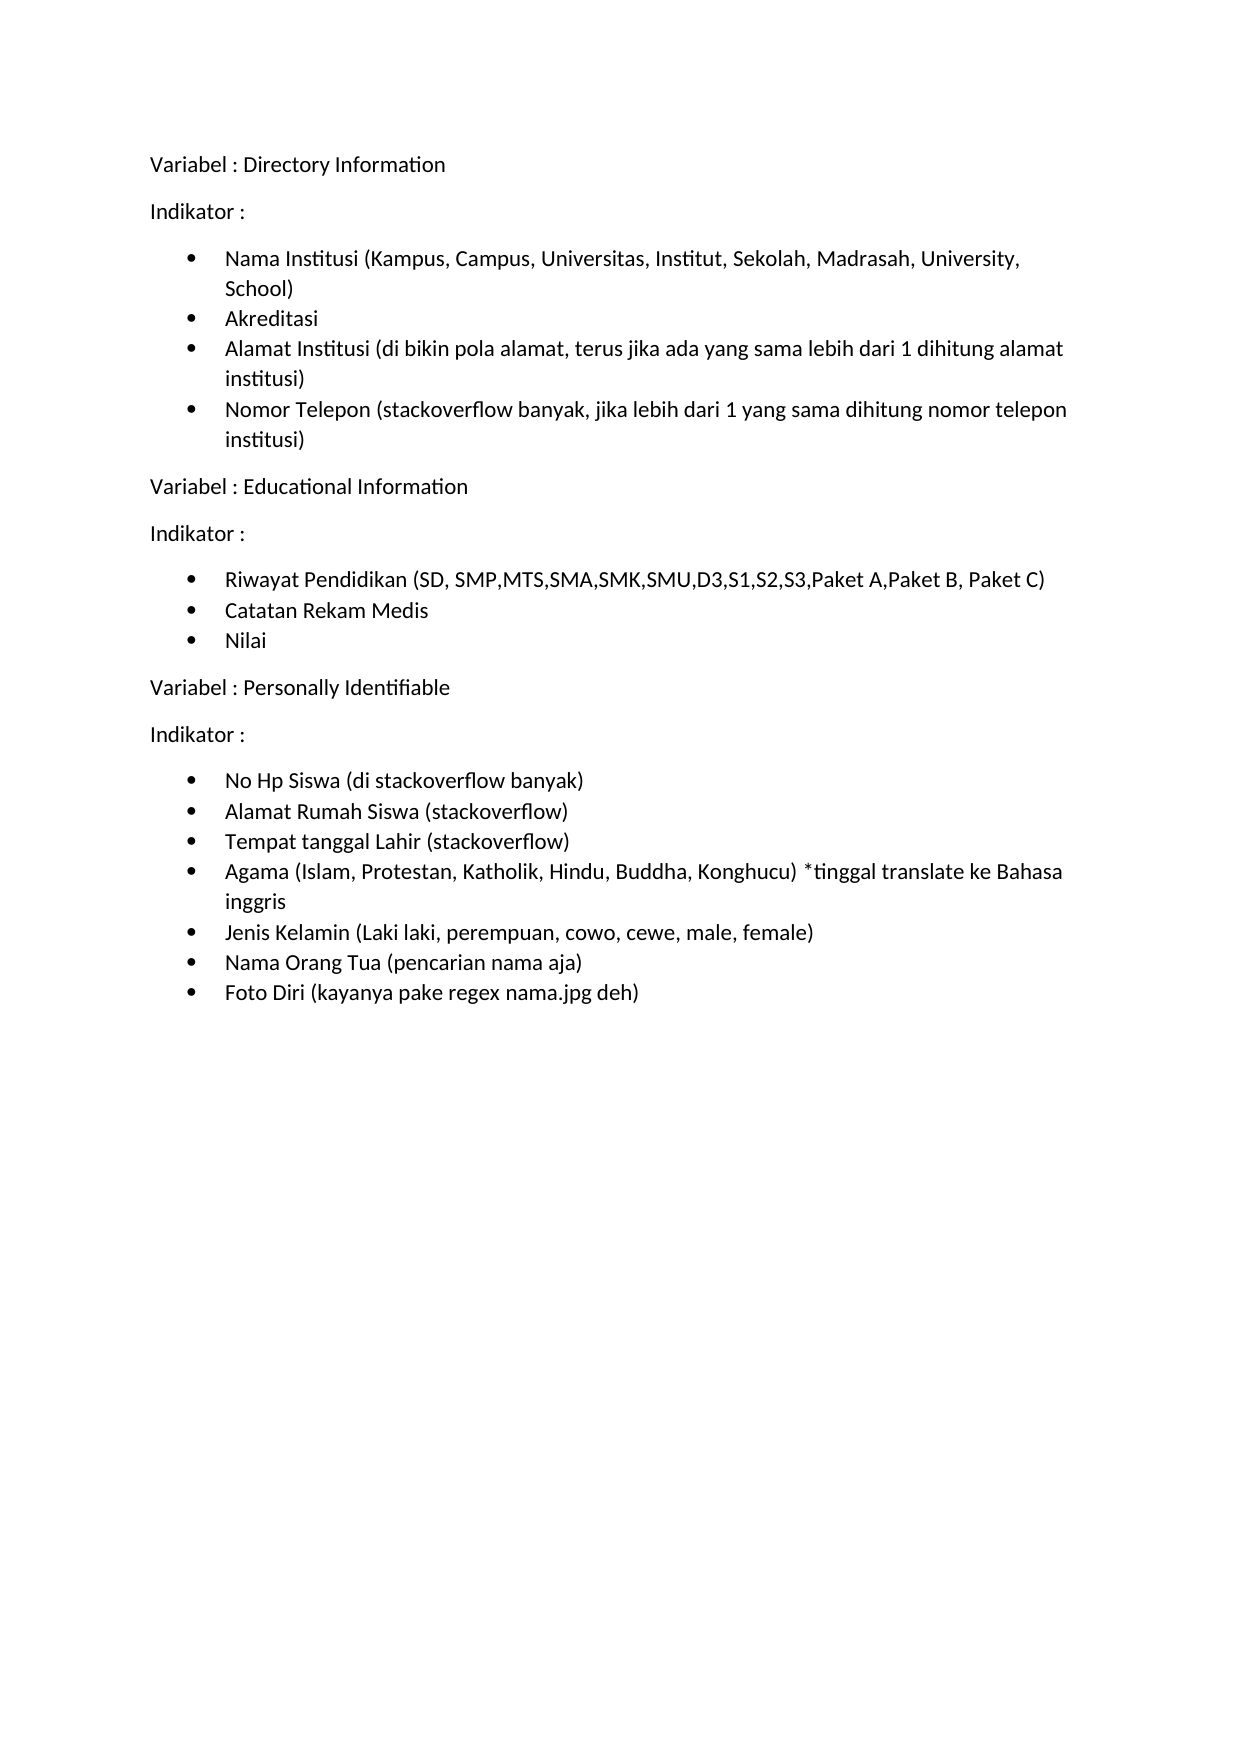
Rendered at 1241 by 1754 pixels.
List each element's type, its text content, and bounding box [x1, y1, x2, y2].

text Indikator : [150, 197, 1090, 225]
list Nomor Telepon (stackoverflow banyak, jika lebih dari 1 yang sama dihitung nomor telepon institusi) [187, 395, 1090, 453]
list Agama (Islam, Protestan, Katholik, Hindu, Buddha, Konghucu) *tinggal translate ke Bahasa inggris [187, 857, 1090, 916]
text Variabel : Directory Information [150, 150, 1090, 178]
list No Hp Siswa (di stackoverflow banyak) [187, 767, 1090, 795]
list Akreditasi [187, 304, 1090, 332]
list Nama Orang Tua (pencarian nama aja) [187, 948, 1090, 976]
list Catatan Rekam Medis [187, 596, 1090, 624]
list Jenis Kelamin (Laki laki, perempuan, cowo, cewe, male, female) [187, 918, 1090, 946]
list Alamat Rumah Siswa (stackoverflow) [187, 797, 1090, 825]
text Variabel : Personally Identifiable [150, 673, 1090, 701]
text Indikator : [150, 519, 1090, 547]
list Nilai [187, 626, 1090, 654]
list Foto Diri (kayanya pake regex nama.jpg deh) [187, 978, 1090, 1006]
text Variabel : Educational Information [150, 472, 1090, 500]
list Nama Institusi (Kampus, Campus, Universitas, Institut, Sekolah, Madrasah, University, School) [187, 244, 1090, 302]
text Indikator : [150, 720, 1090, 748]
list Alamat Institusi (di bikin pola alamat, terus jika ada yang sama lebih dari 1 dihitung alamat institusi) [187, 334, 1090, 393]
list Riwayat Pendidikan (SD, SMP,MTS,SMA,SMK,SMU,D3,S1,S2,S3,Paket A,Paket B, Paket C) [187, 566, 1090, 594]
list Tempat tanggal Lahir (stackoverflow) [187, 827, 1090, 855]
